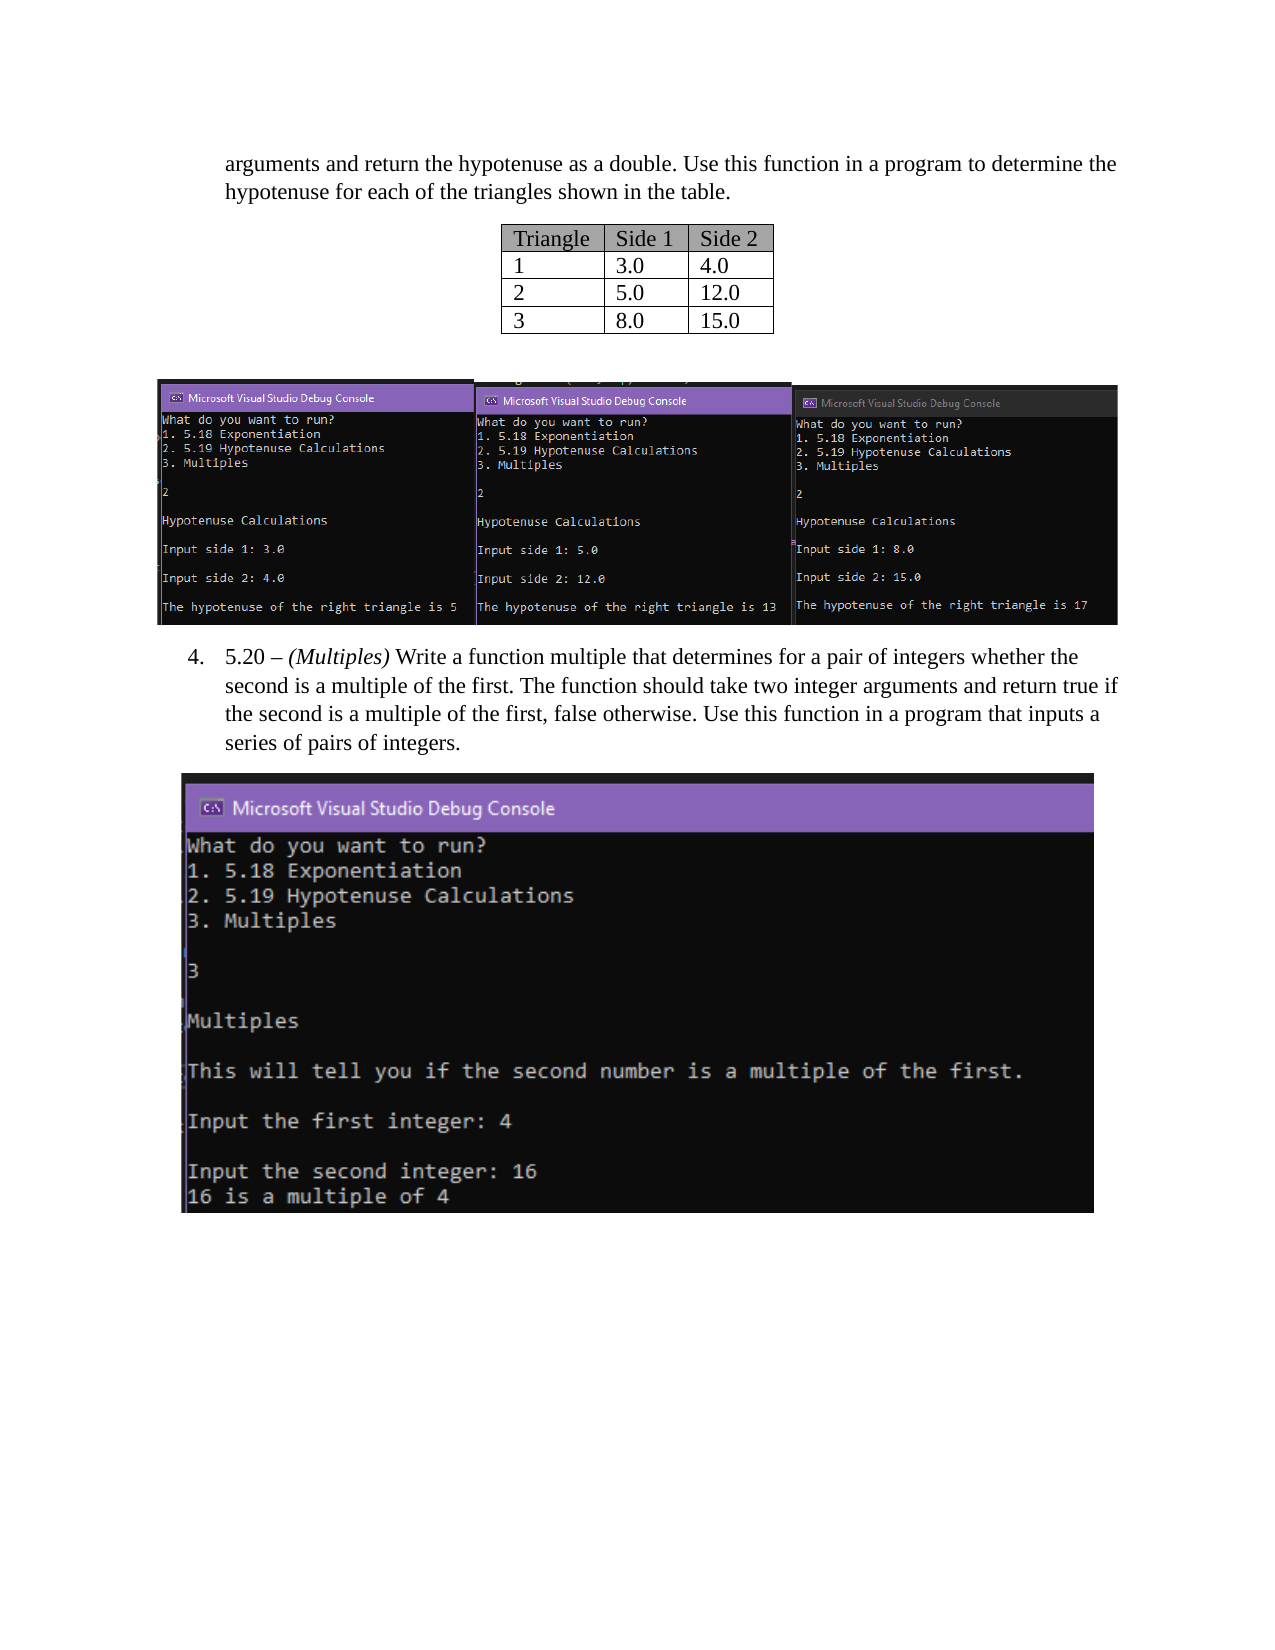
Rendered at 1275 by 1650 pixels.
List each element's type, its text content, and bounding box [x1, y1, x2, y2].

table_header Side 2 [689, 225, 773, 251]
list 5.20 – (Multiples) Write a function multiple that determines for a pair of integers whether the second is a multiple of the first. The function should take two integer arguments and return true if the second is a multiple of the first, false otherwise. Use this function in a program that inputs a series of pairs of integers. [187, 643, 1125, 755]
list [187, 150, 1125, 205]
picture [181, 773, 1094, 1213]
table_cell 5.0 [605, 279, 688, 306]
table_cell 12.0 [689, 279, 773, 306]
table_cell 2 [502, 279, 604, 306]
table_cell 3 [502, 307, 604, 333]
table_cell 4.0 [689, 252, 773, 278]
table_cell 15.0 [689, 307, 773, 333]
table_cell 3.0 [605, 252, 688, 278]
table_header Triangle [502, 225, 604, 251]
table_header Side 1 [605, 225, 688, 251]
picture [157, 379, 1118, 625]
table_cell 1 [502, 252, 604, 278]
table_cell 8.0 [605, 307, 688, 333]
